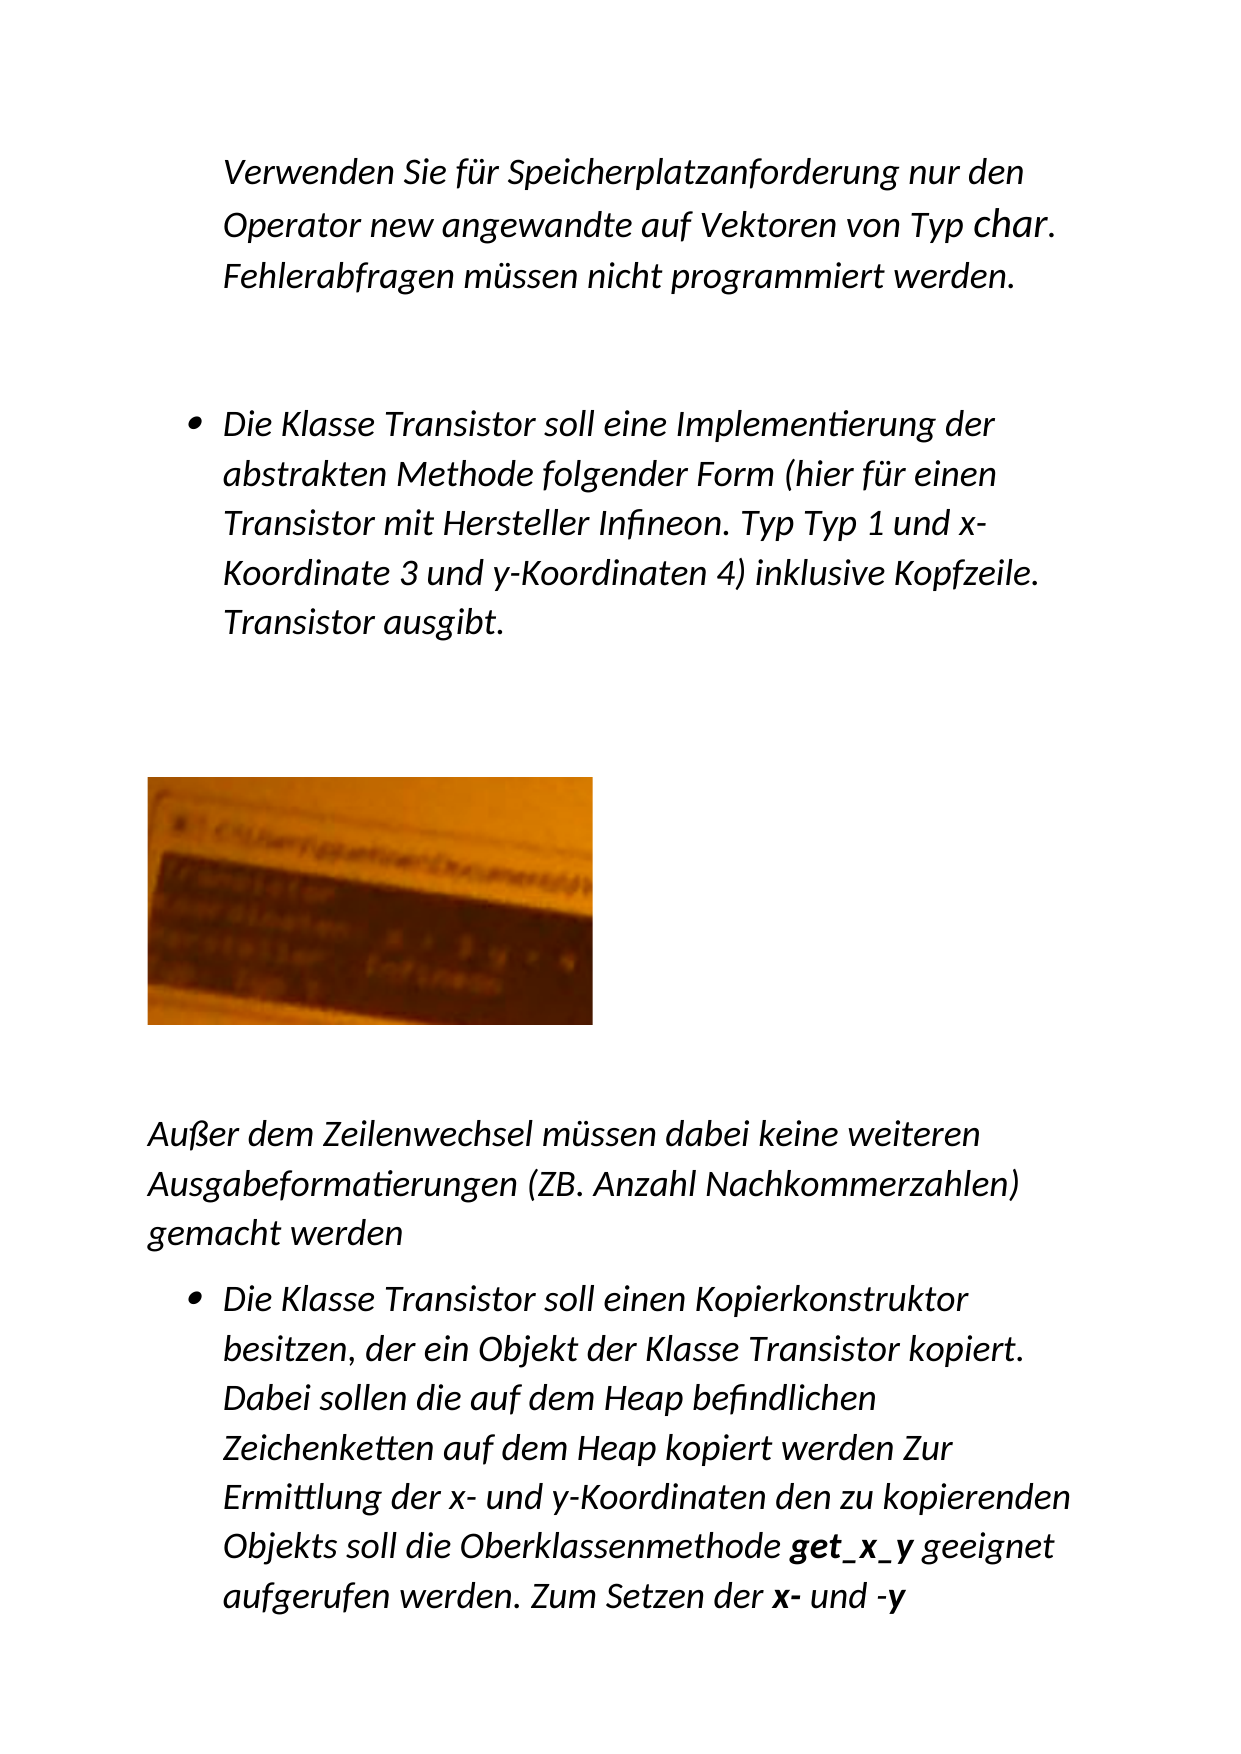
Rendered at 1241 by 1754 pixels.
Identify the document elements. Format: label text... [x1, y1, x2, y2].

picture [147, 777, 593, 1025]
text Außer dem Zeilenwechsel müssen dabei keine weiteren Ausgabeformatierungen (ZB. Anzahl Nachkommerzahlen) gemacht werden [148, 1110, 1093, 1255]
list Die Klasse Transistor soll eine Implementierung der abstrakten Methode folgender Form (hier für einen Transistor mit Hersteller Infineon. Typ Typ 1 und x-Koordinate 3 und y-Koordinaten 4) inklusive Kopfzeile. Transistor ausgibt. [185, 400, 1093, 644]
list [185, 148, 1093, 298]
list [223, 1374, 1093, 1618]
list Die Klasse Transistor soll einen Kopierkonstruktor besitzen, der ein Objekt der Klasse Transistor kopiert. [185, 1275, 1093, 1370]
